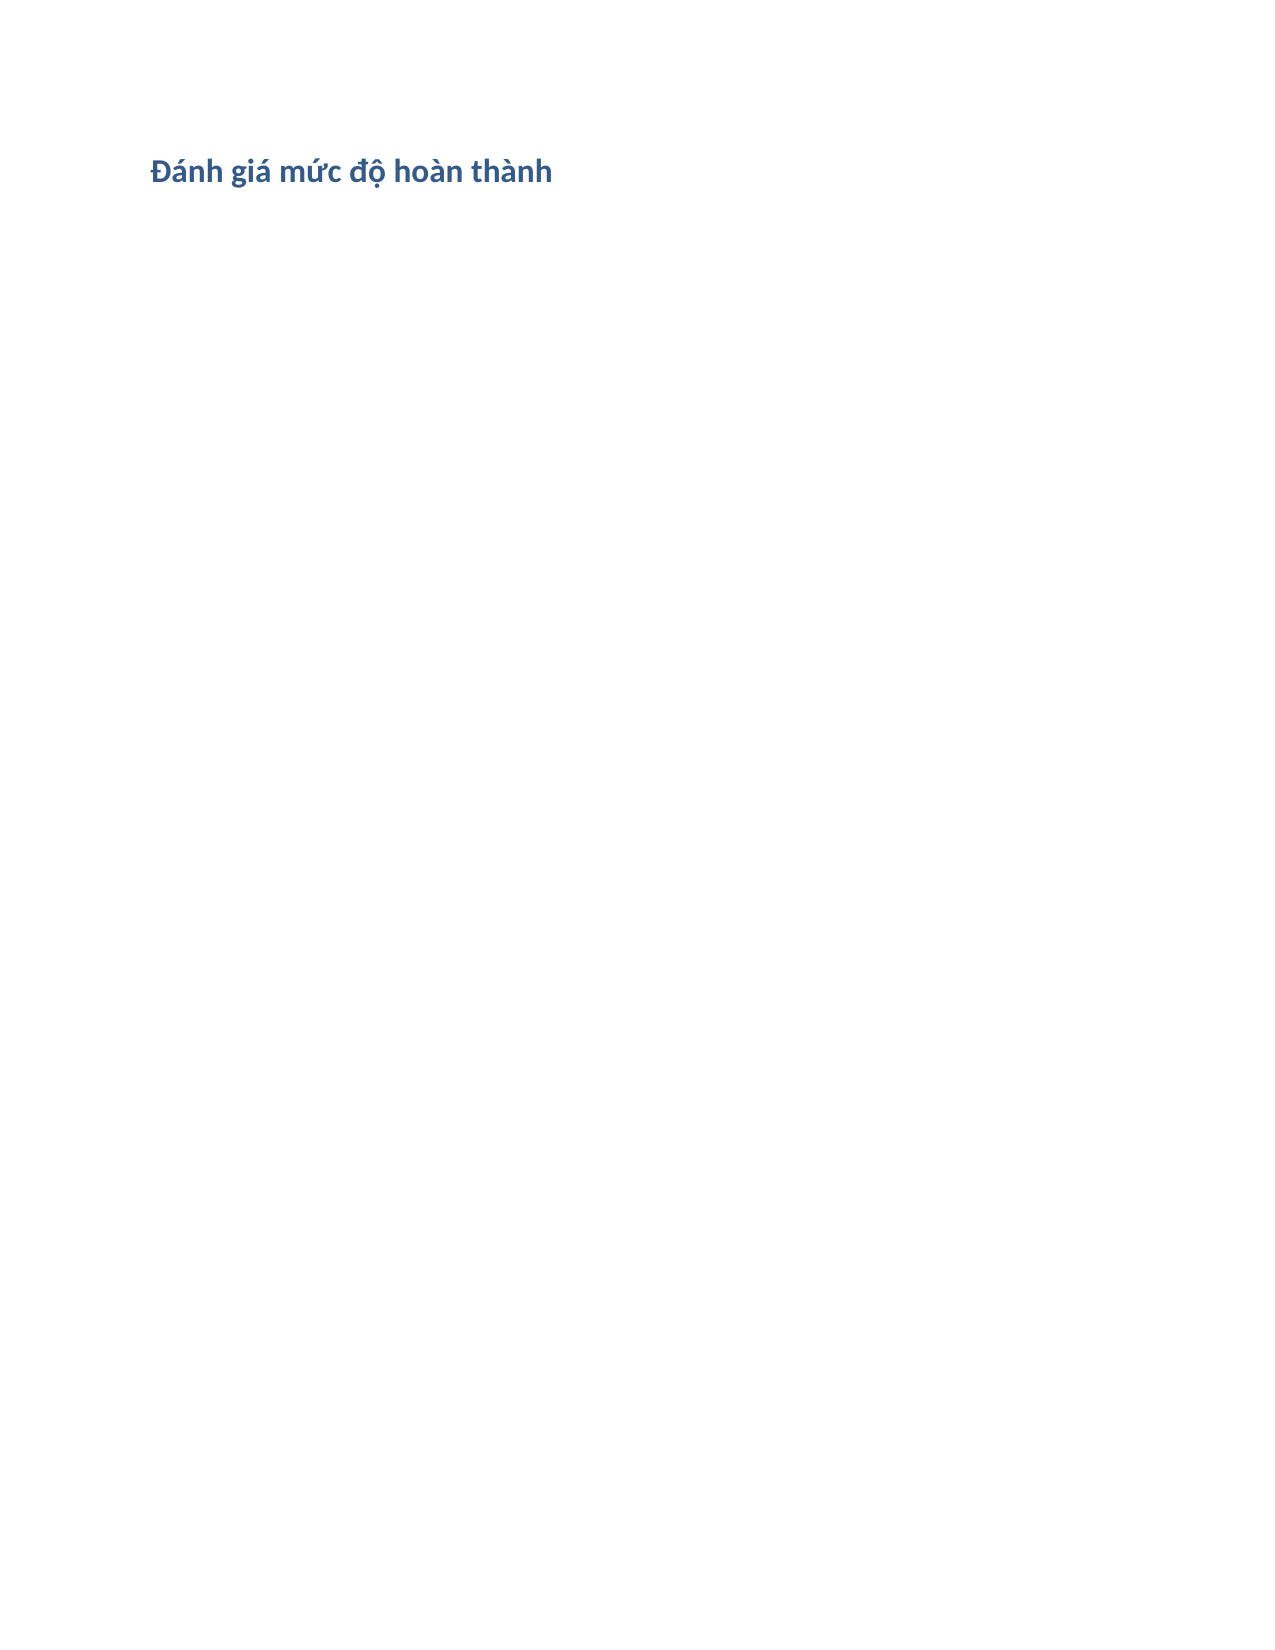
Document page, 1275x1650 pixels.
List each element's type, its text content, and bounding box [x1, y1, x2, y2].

subtitle Đánh giá mức độ hoàn thành [150, 150, 1125, 191]
